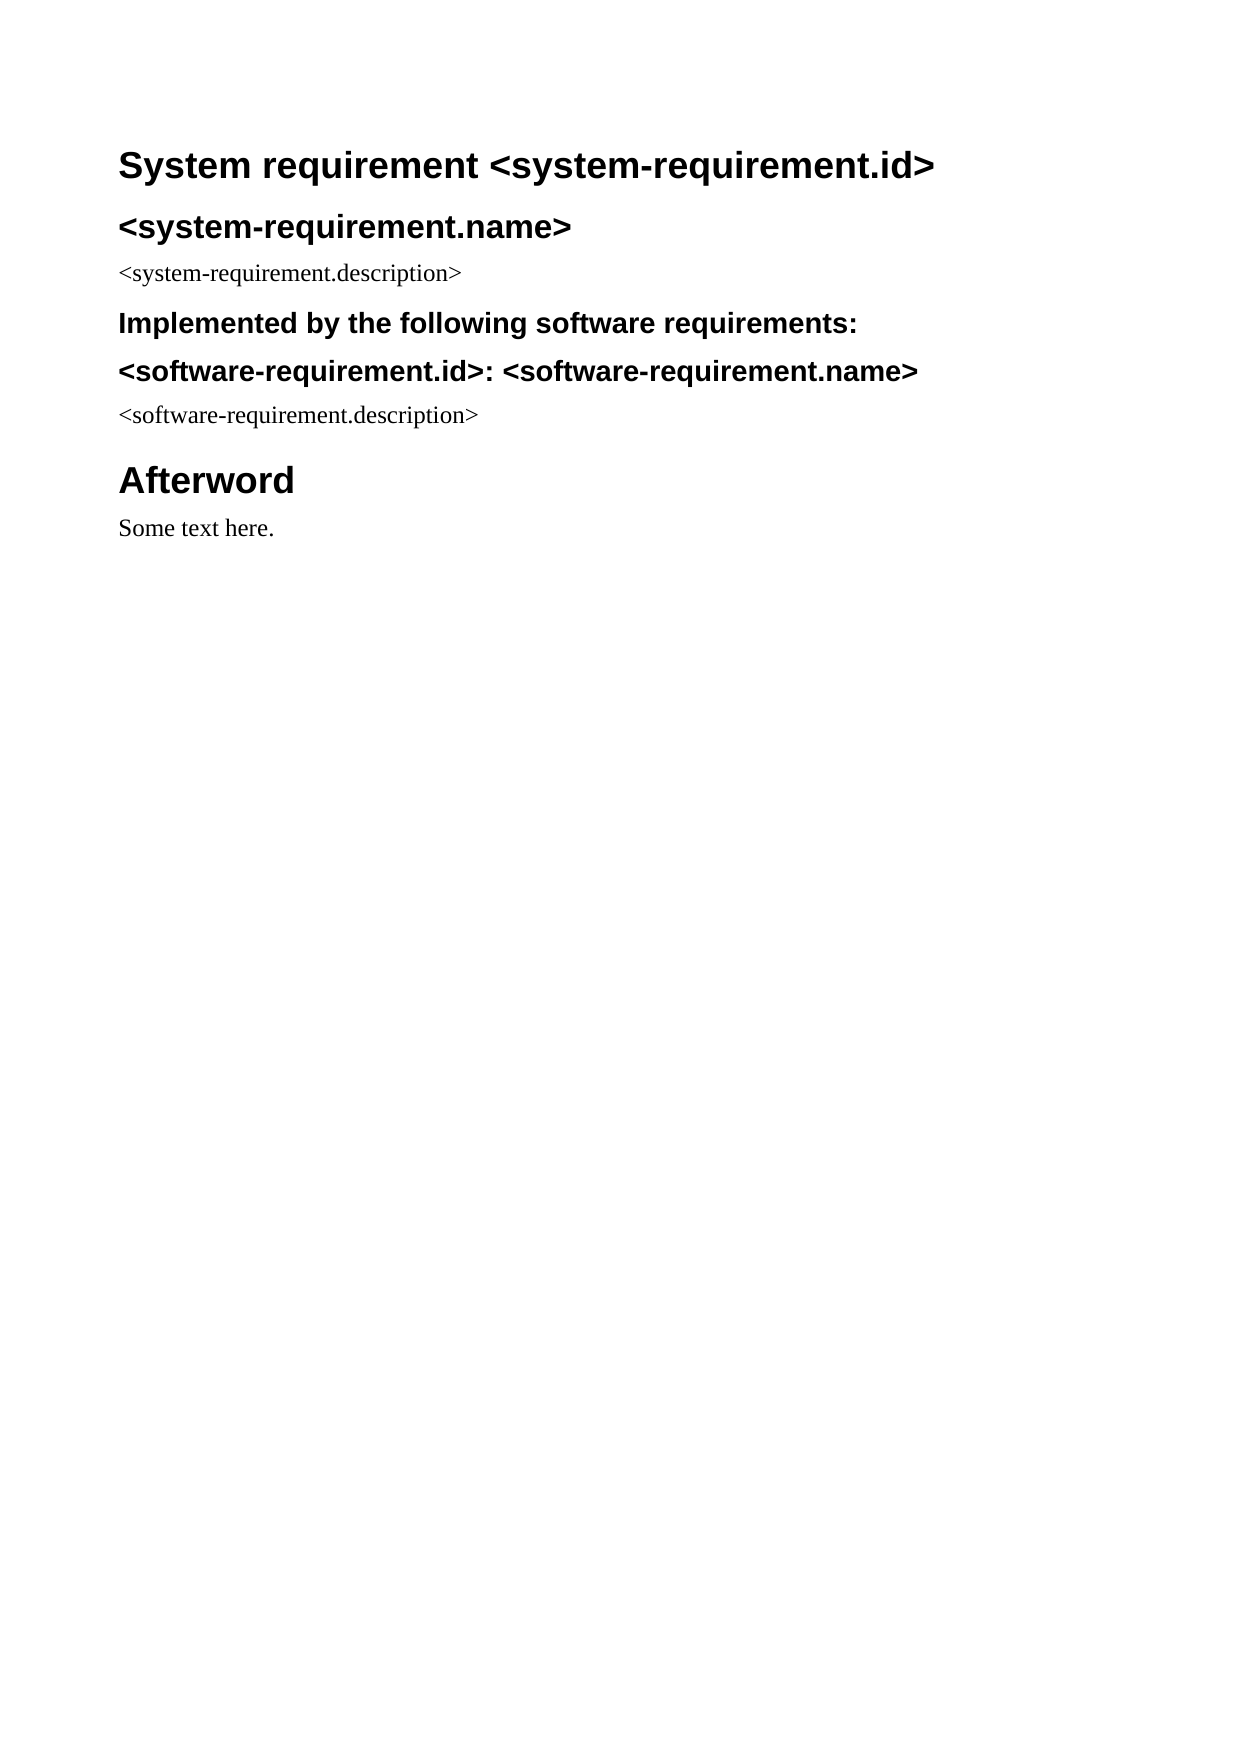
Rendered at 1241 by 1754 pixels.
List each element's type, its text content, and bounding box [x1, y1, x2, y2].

subtitle System requirement <system-requirement.id> [118, 143, 1122, 186]
subtitle Afterword [118, 458, 1122, 501]
text Some text here. [118, 513, 1122, 542]
subtitle <system-requirement.name> [118, 207, 1122, 246]
text <system-requirement.description> [118, 258, 1122, 287]
subtitle <software-requirement.id>: <software-requirement.name> [118, 354, 1122, 387]
text <software-requirement.description> [118, 400, 1122, 428]
subtitle Implemented by the following software requirements: [118, 306, 1122, 339]
